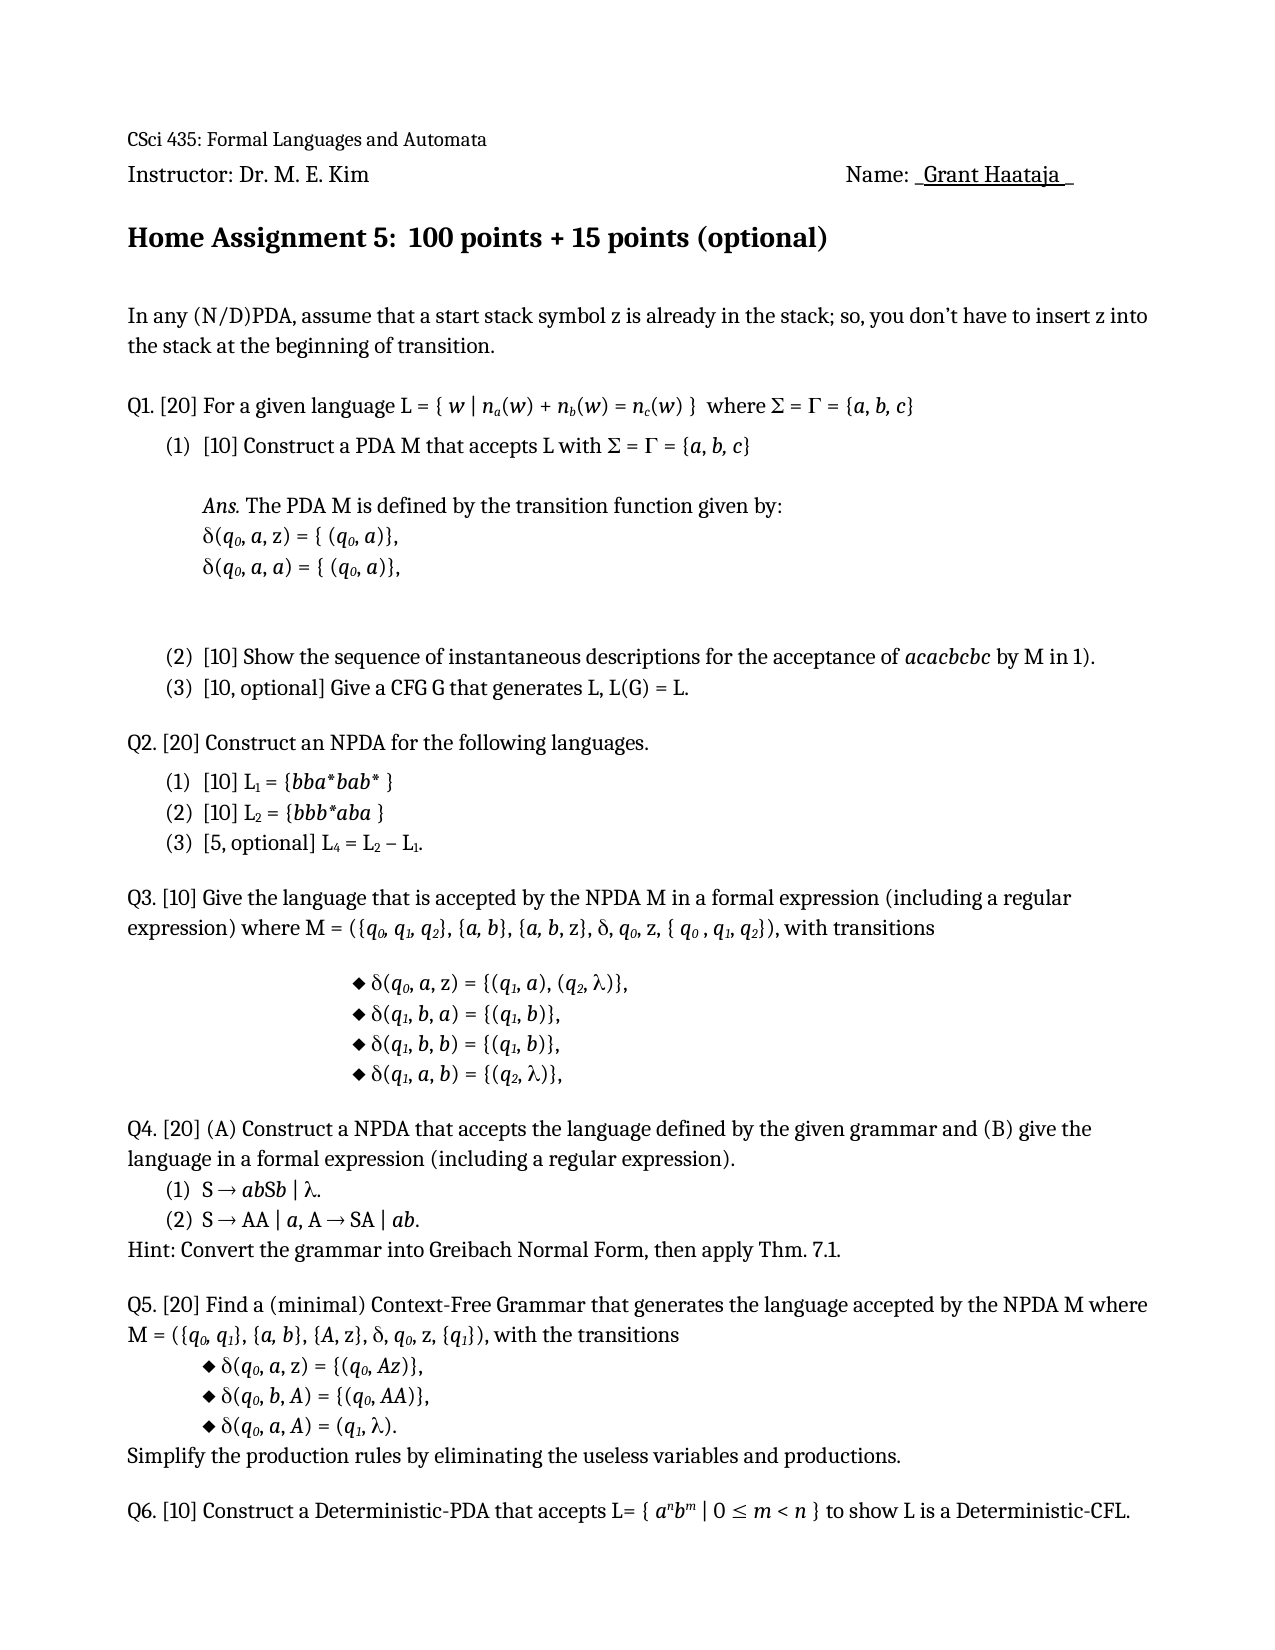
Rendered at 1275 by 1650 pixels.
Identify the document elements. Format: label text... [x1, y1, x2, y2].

text Q4. [20] (A) Construct a NPDA that accepts the language defined by the given grammar and (B) give the language in a formal expression (including a regular expression). [127, 1116, 1162, 1172]
list [10] L1 = {bba*bab* } [165, 769, 1162, 795]
text Q1. [20] For a given language L = { w | na(w) + nb(w) = nc(w) } where = = {a, b, c} [127, 393, 1162, 419]
text Simplify the production rules by eliminating the useless variables and productions. [127, 1443, 1162, 1469]
text (q1, b, b) = {(q1, b)}, [202, 1031, 1162, 1057]
list [10] Construct a PDA M that accepts L with = = {a, b, c} [165, 433, 1162, 459]
text (q0, a, A) = (q1, ). [127, 1413, 1162, 1439]
text Q6. [10] Construct a Deterministic-PDA that accepts L= { anbm | 0 m < n } to show L is a Deterministic-CFL. [127, 1498, 1162, 1524]
list [10, optional] Give a CFG G that generates L, L(G) = L. [165, 674, 1162, 701]
list S AA | a, A SA | ab. [165, 1207, 1162, 1233]
text (q0, a, a) = { (q0, a)}, [202, 553, 1162, 580]
list [10] L2 = {bbb*aba } [165, 799, 1162, 826]
text Q5. [20] Find a (minimal) Context-Free Grammar that generates the language accepted by the NPDA M where M = ({q0, q1}, {a, b}, {A, z}, , q0, z, {q1}), with the transitions [127, 1292, 1162, 1348]
list [5, optional] L4 = L2 – L1. [165, 829, 1162, 856]
text In any (N/D)PDA, assume that a start stack symbol z is already in the stack; so, you don’t have to insert z into the stack at the beginning of transition. [127, 303, 1162, 359]
list [10] Show the sequence of instantaneous descriptions for the acceptance of acacbcbc by M in 1). [165, 644, 1162, 671]
list S abSb | . [165, 1176, 1162, 1203]
text (q0, a, z) = {(q1, a), (q2, )}, [277, 970, 1162, 996]
text Ans. The PDA M is defined by the transition function given by: [202, 493, 1162, 519]
text (q0, a, z) = {(q0, Az)}, [127, 1352, 1162, 1379]
text (q0, a, z) = { (q0, a)}, [202, 523, 1162, 550]
text CSci 435: Formal Languages and Automata [127, 127, 1162, 151]
text (q1, a, b) = {(q2, )}, [202, 1061, 1162, 1087]
text Home Assignment 5: 100 points + 15 points (optional) [127, 221, 1162, 255]
text Q2. [20] Construct an NPDA for the following languages. [127, 729, 1162, 756]
text (q1, b, a) = {(q1, b)}, [202, 1000, 1162, 1027]
text Q3. [10] Give the language that is accepted by the NPDA M in a formal expression (including a regular expression) where M = ({q0, q1, q2}, {a, b}, {a, b, z}, , q0, z, { q0 , q1, q2}), with transitions [127, 885, 1162, 941]
text Instructor: Dr. M. E. Kim Name: _Grant Haataja _ [127, 161, 1162, 189]
text Hint: Convert the grammar into Greibach Normal Form, then apply Thm. 7.1. [127, 1237, 1162, 1263]
text (q0, b, A) = {(q0, AA)}, [127, 1383, 1162, 1409]
